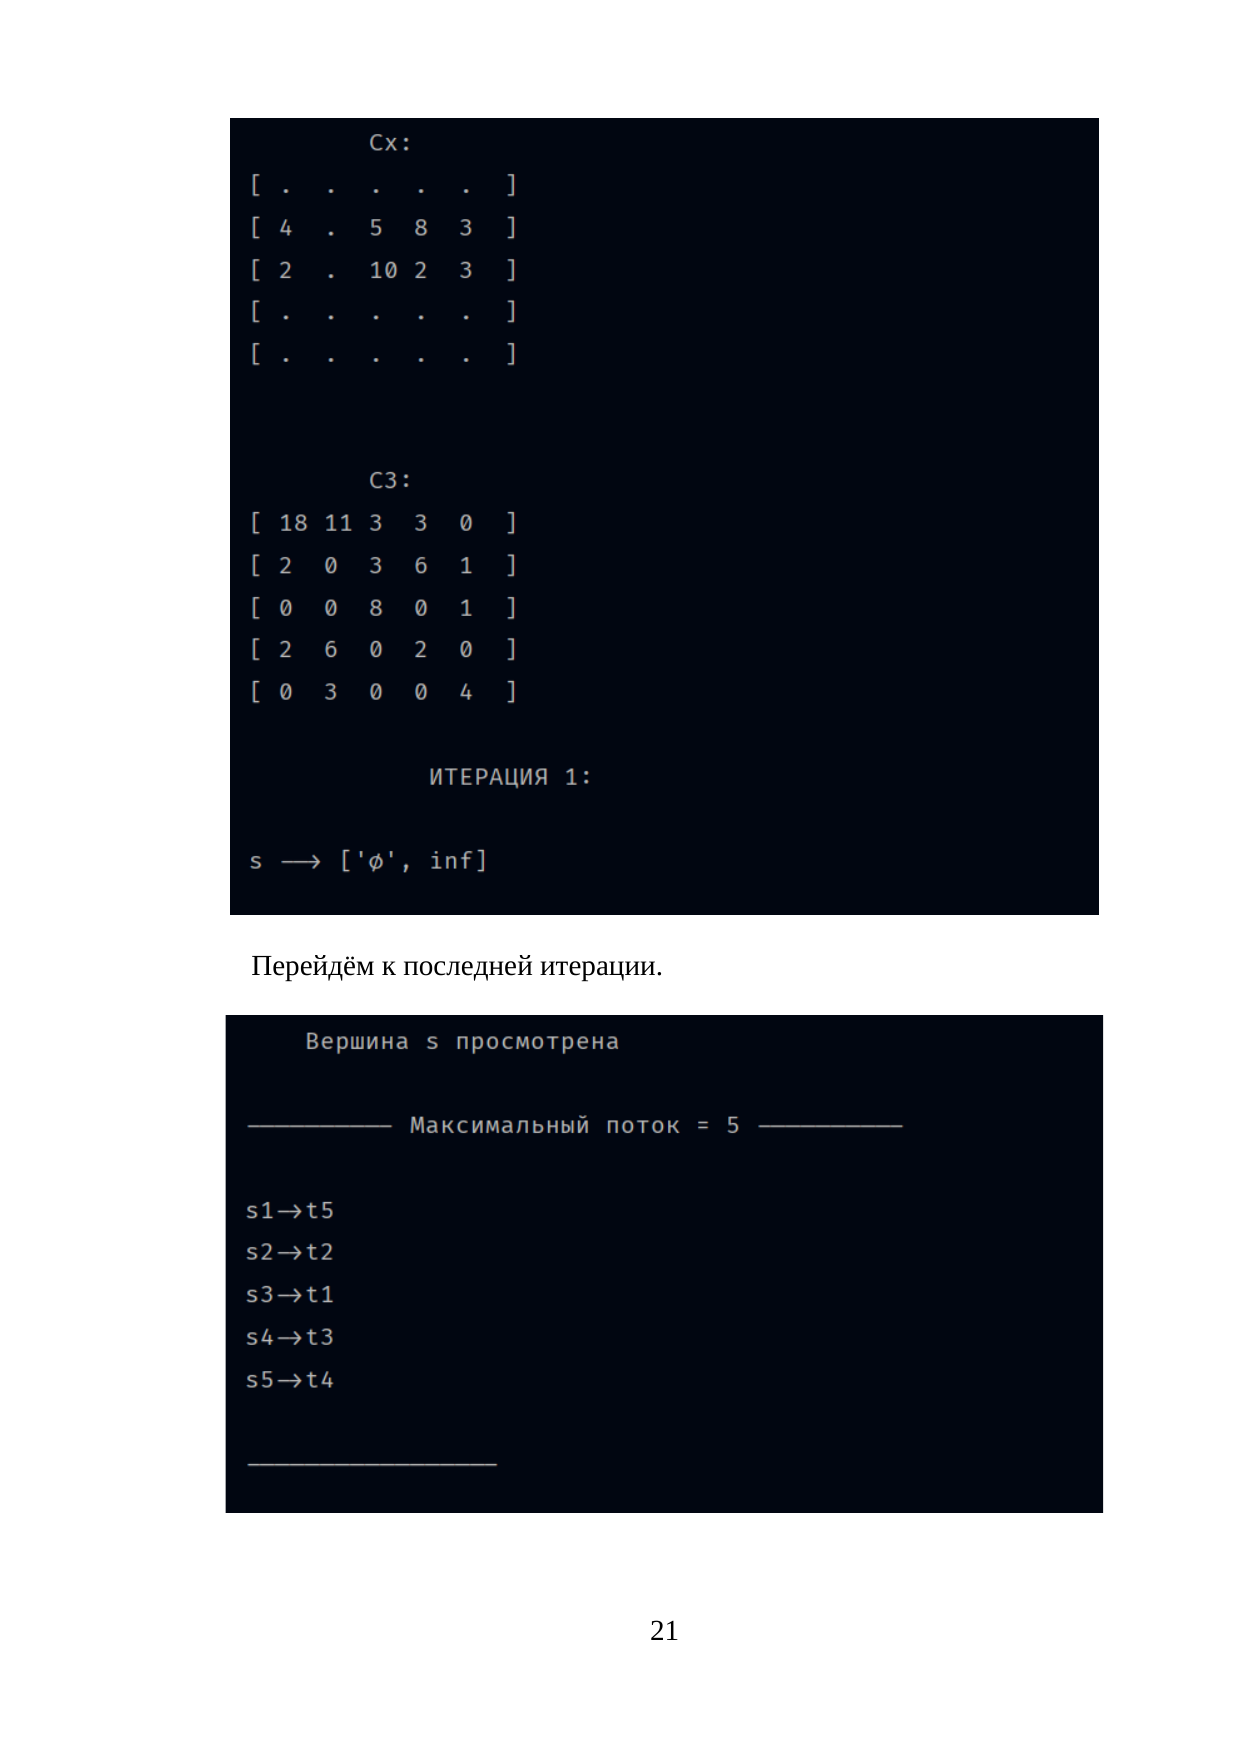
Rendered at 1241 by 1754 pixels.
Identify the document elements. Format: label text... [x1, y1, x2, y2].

text Перейдём к последней итерации. [177, 948, 1152, 981]
picture [225, 1015, 1104, 1513]
picture [230, 118, 1099, 915]
